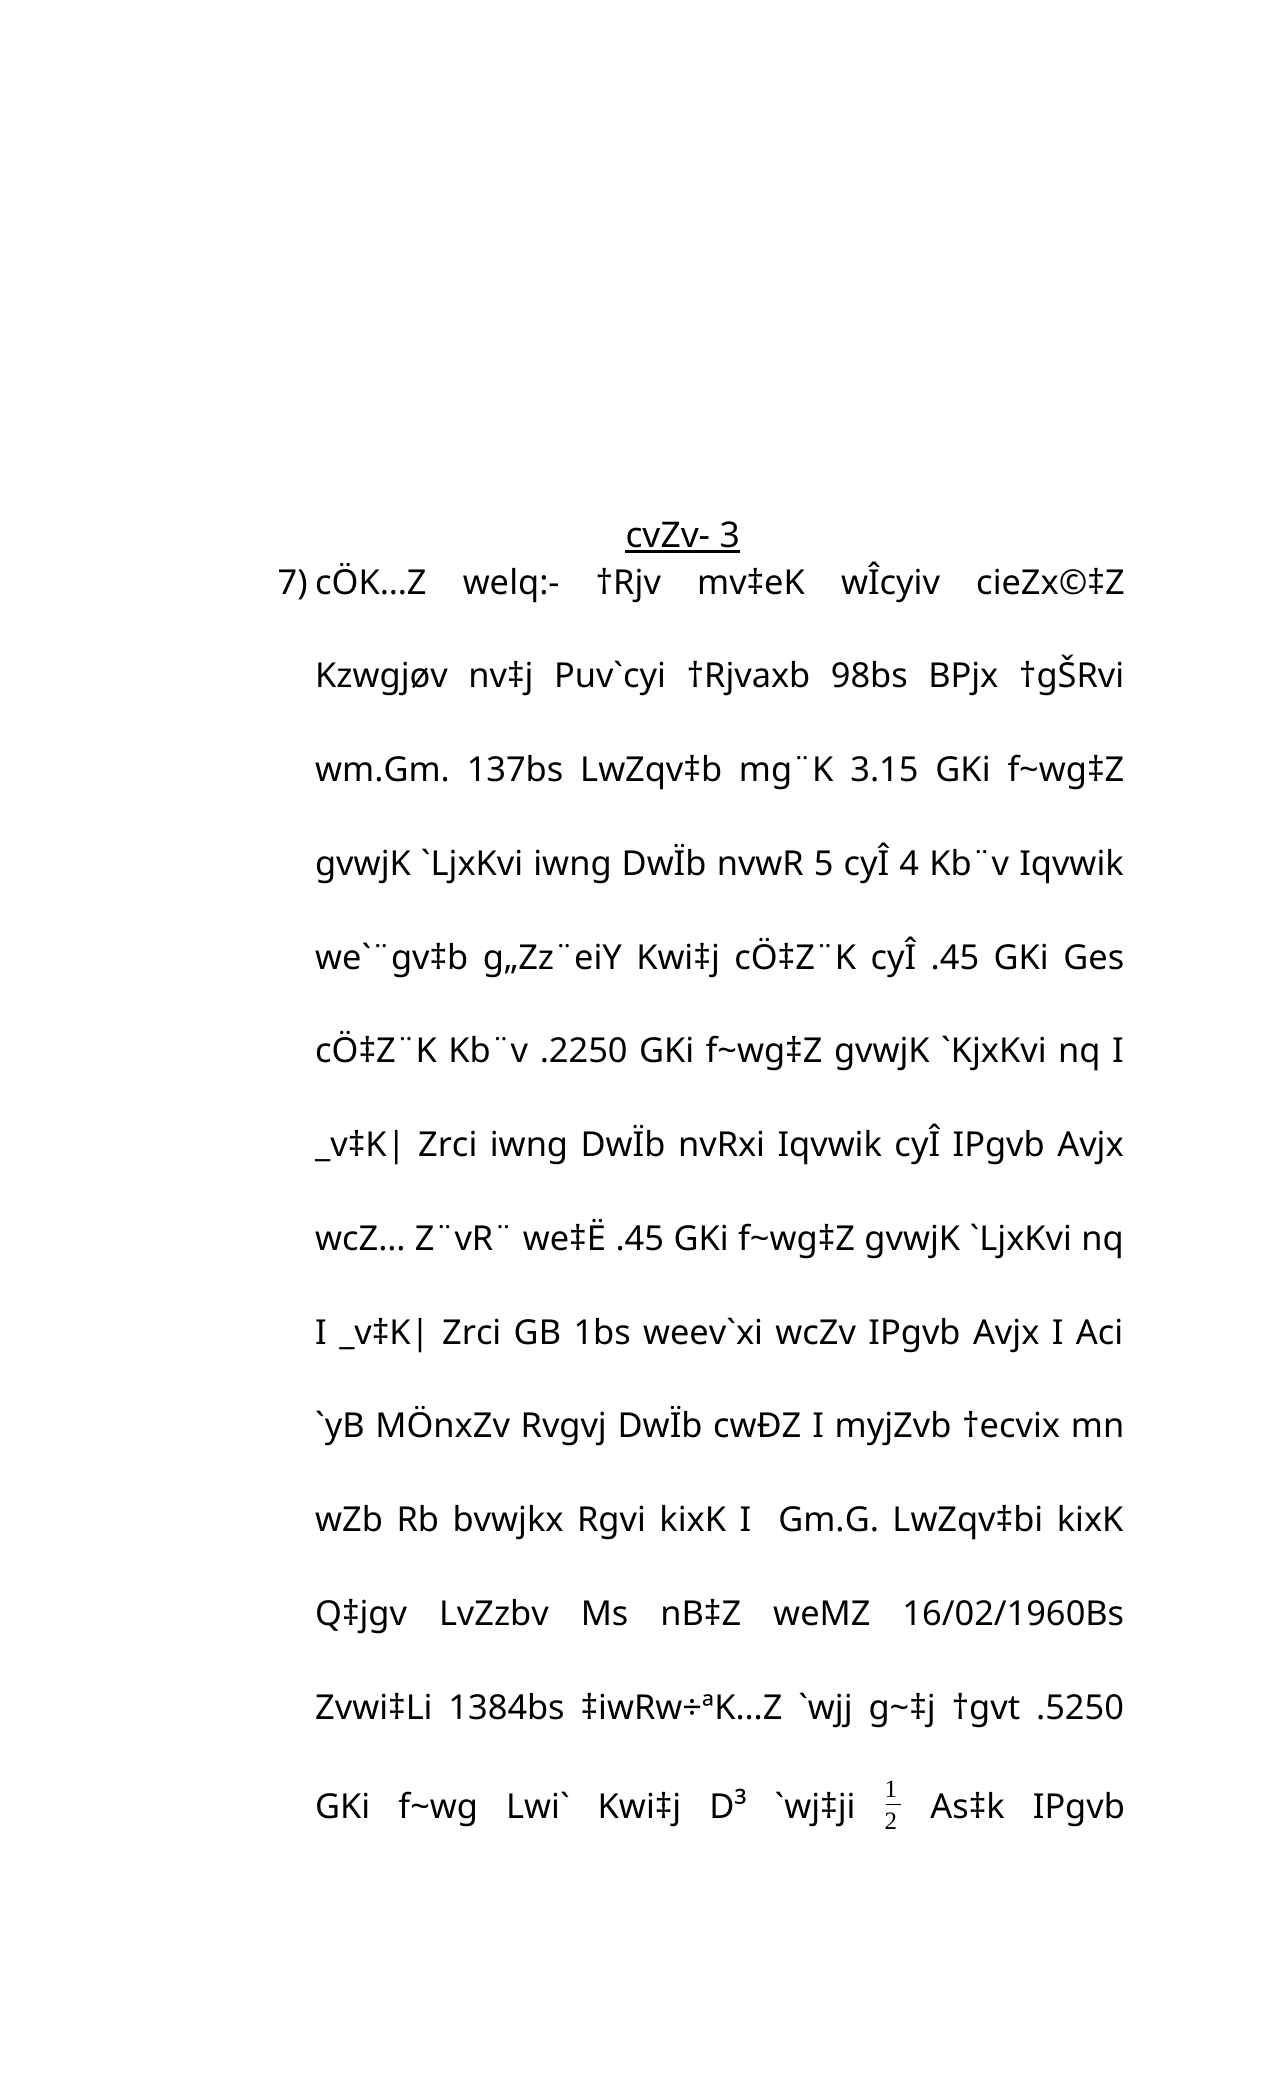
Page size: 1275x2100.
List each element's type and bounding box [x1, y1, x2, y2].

list [277, 557, 1125, 1835]
